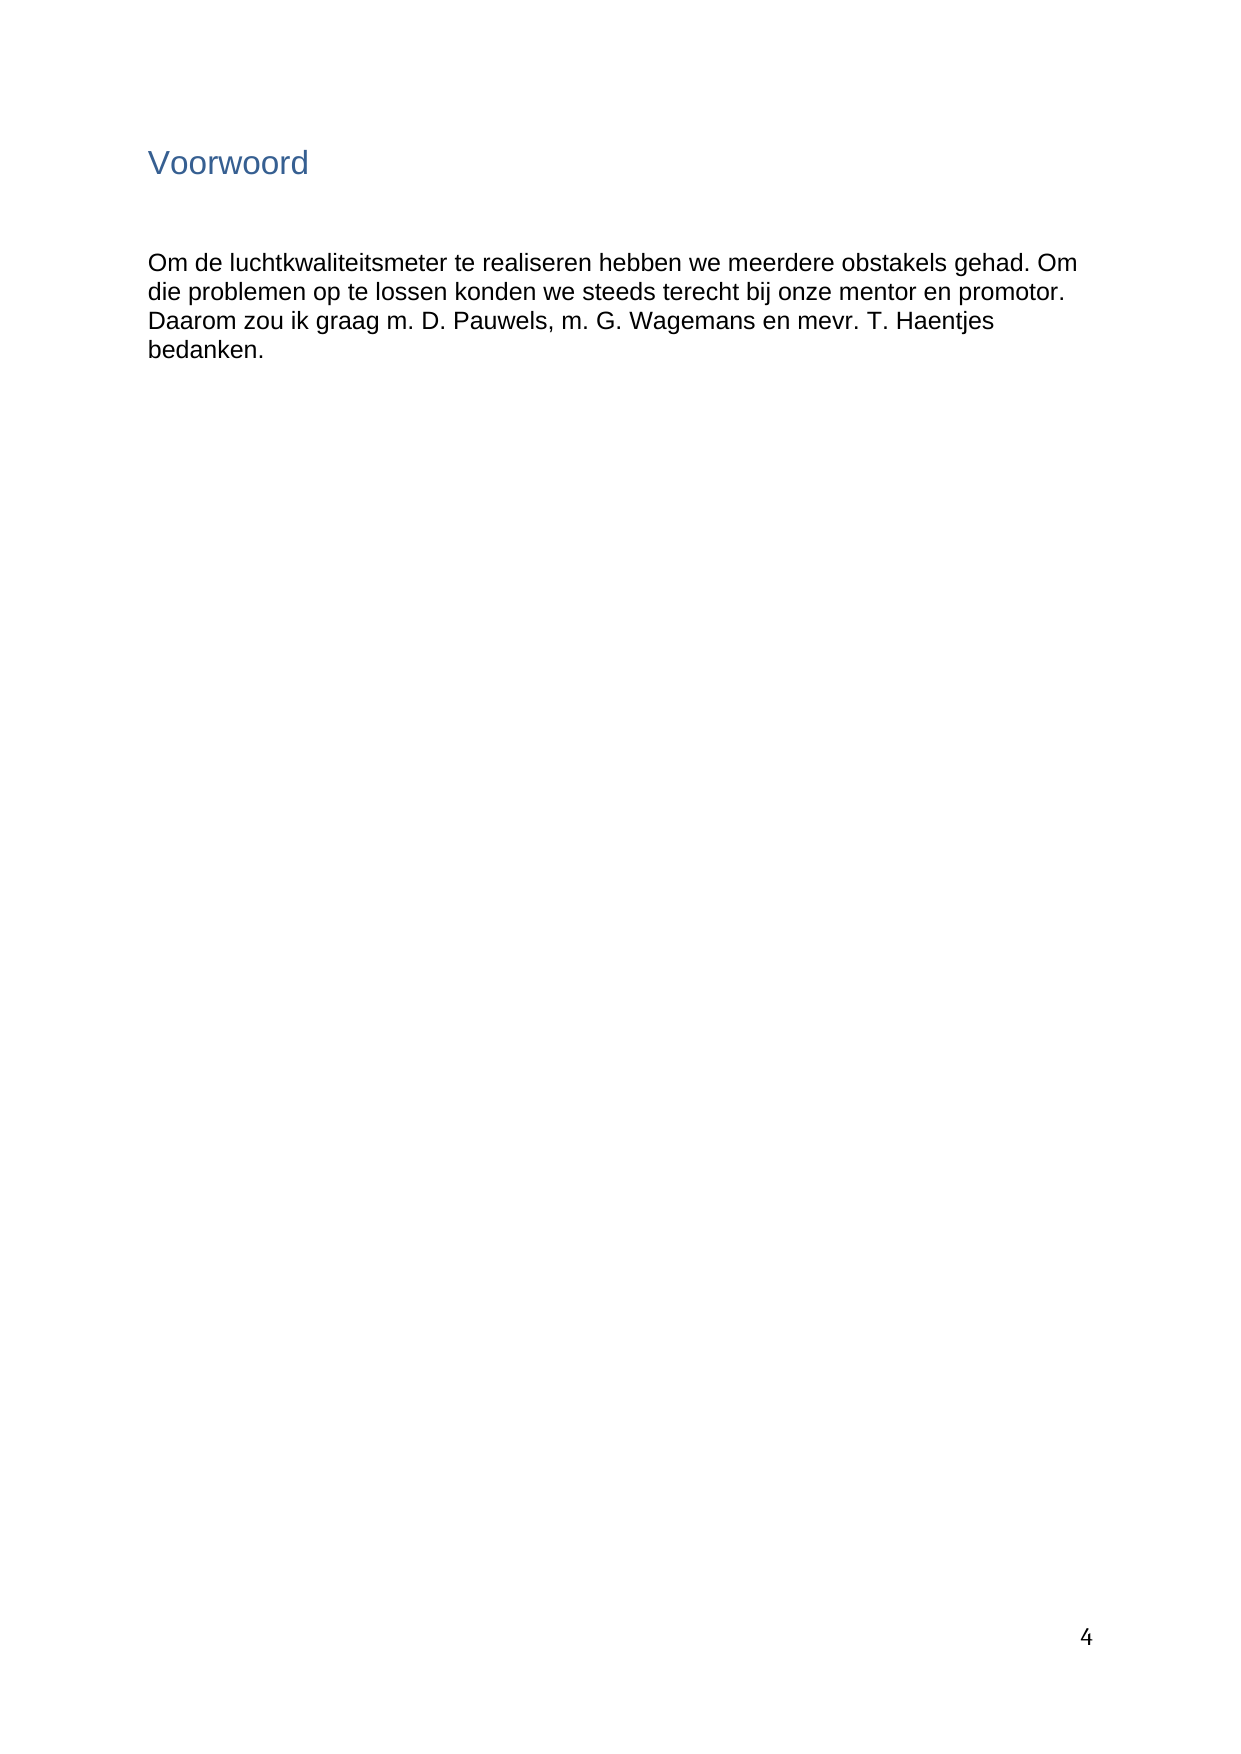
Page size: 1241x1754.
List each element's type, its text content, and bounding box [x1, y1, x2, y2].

text Om de luchtkwaliteitsmeter te realiseren hebben we meerdere obstakels gehad. Om die problemen op te lossen konden we steeds terecht bij onze mentor en promotor. Daarom zou ik graag m. D. Pauwels, m. G. Wagemans en mevr. T. Haentjes bedanken. [148, 248, 1092, 363]
subtitle Voorwoord [148, 143, 1092, 182]
